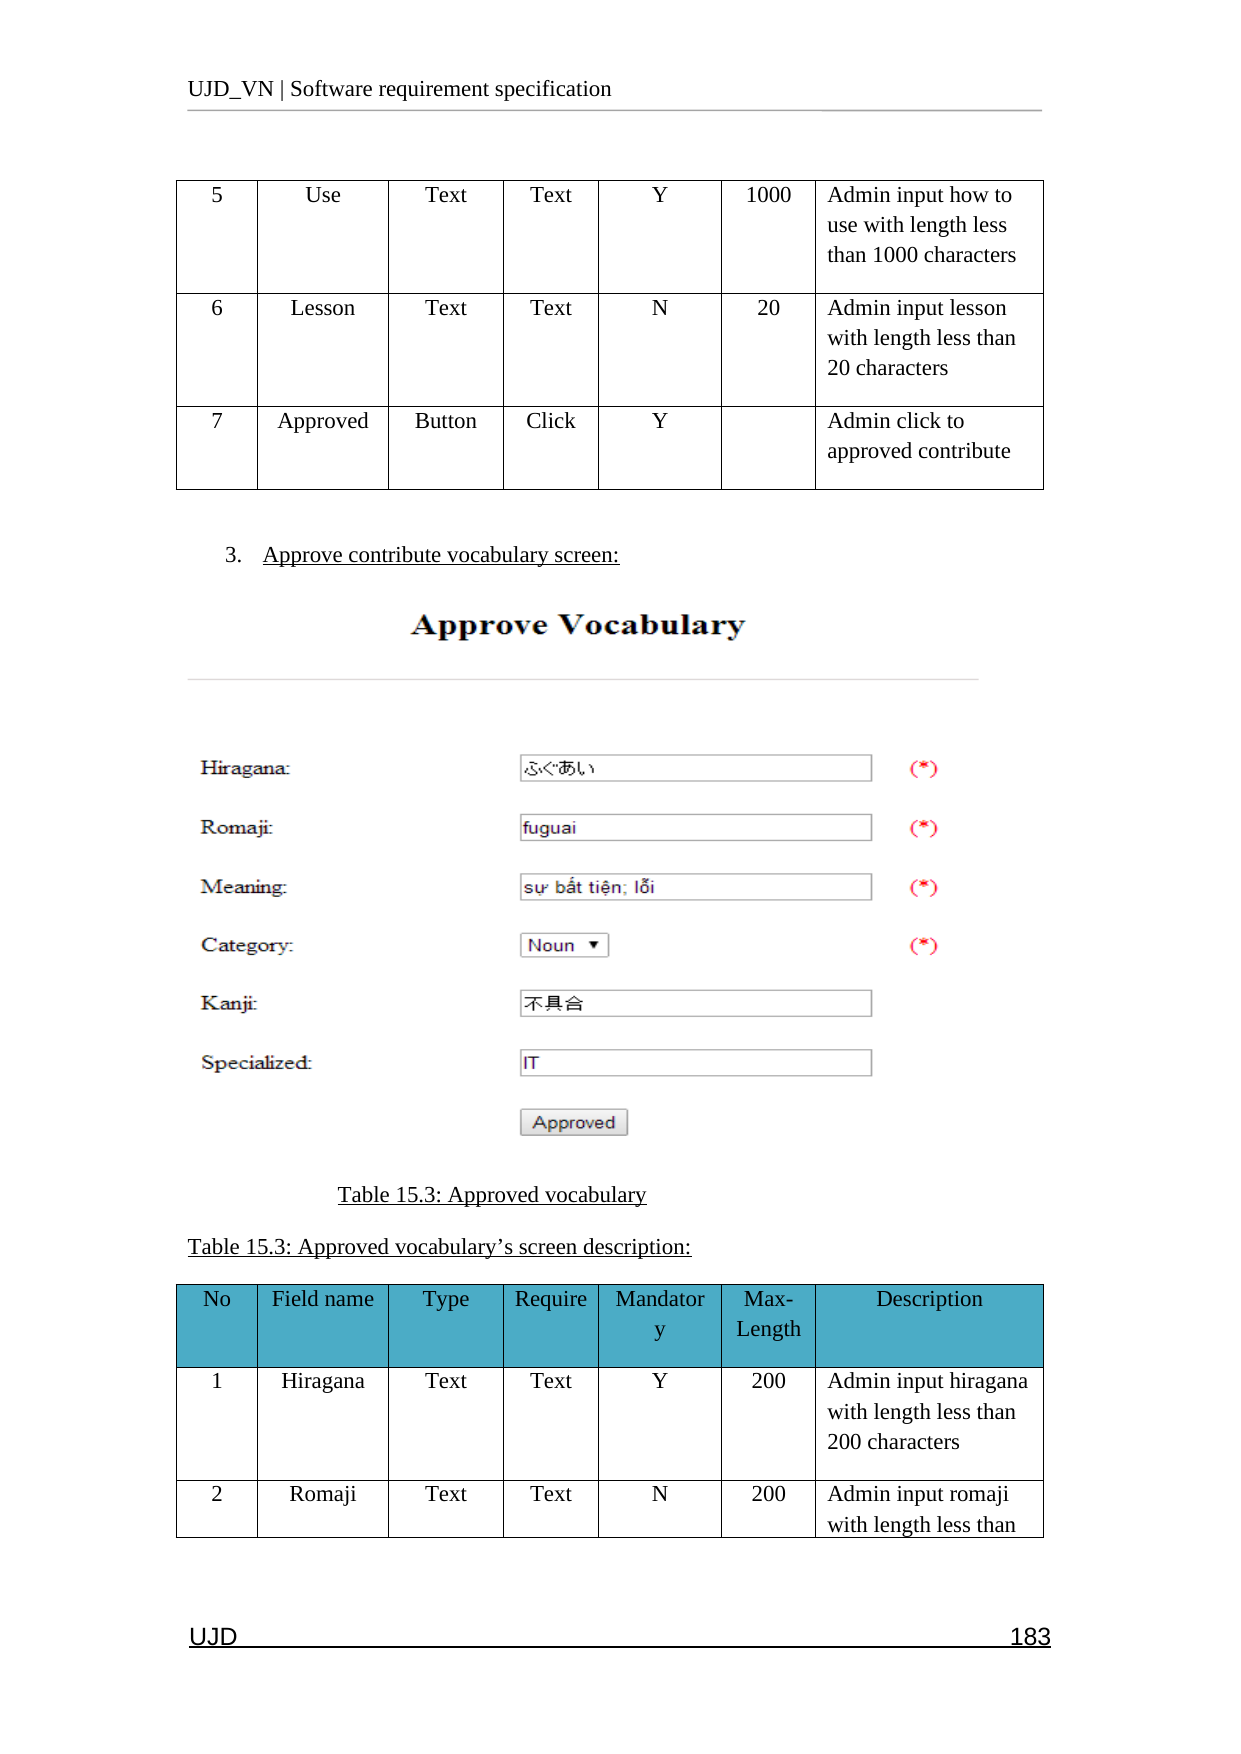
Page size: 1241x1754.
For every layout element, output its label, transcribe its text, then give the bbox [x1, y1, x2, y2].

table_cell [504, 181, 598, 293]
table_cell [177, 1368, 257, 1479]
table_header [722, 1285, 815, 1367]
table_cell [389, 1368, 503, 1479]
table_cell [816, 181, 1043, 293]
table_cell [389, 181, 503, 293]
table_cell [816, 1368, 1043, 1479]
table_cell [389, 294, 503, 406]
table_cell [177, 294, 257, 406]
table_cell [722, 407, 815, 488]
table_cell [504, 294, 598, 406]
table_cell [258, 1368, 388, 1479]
picture [187, 591, 979, 1157]
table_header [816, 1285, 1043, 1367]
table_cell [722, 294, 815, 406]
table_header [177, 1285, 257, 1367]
text Table 15.3: Approved vocabulary’s screen description: [187, 1233, 1053, 1259]
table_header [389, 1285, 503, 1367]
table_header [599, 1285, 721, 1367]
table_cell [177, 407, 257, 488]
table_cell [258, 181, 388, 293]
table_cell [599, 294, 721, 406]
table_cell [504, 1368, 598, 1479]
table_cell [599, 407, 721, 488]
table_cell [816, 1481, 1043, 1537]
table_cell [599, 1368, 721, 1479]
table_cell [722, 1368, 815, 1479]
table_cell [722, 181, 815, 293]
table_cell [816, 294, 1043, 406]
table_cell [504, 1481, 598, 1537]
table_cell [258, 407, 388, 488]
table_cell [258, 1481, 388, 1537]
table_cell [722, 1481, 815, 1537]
list Approve contribute vocabulary screen: [225, 541, 1053, 567]
text Table 15.3: Approved vocabulary [225, 1181, 1053, 1208]
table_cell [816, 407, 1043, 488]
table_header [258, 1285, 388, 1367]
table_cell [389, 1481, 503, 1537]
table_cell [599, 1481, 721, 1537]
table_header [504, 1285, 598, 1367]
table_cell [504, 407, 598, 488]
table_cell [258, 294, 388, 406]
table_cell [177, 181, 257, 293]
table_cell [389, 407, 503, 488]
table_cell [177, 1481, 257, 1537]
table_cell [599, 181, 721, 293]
